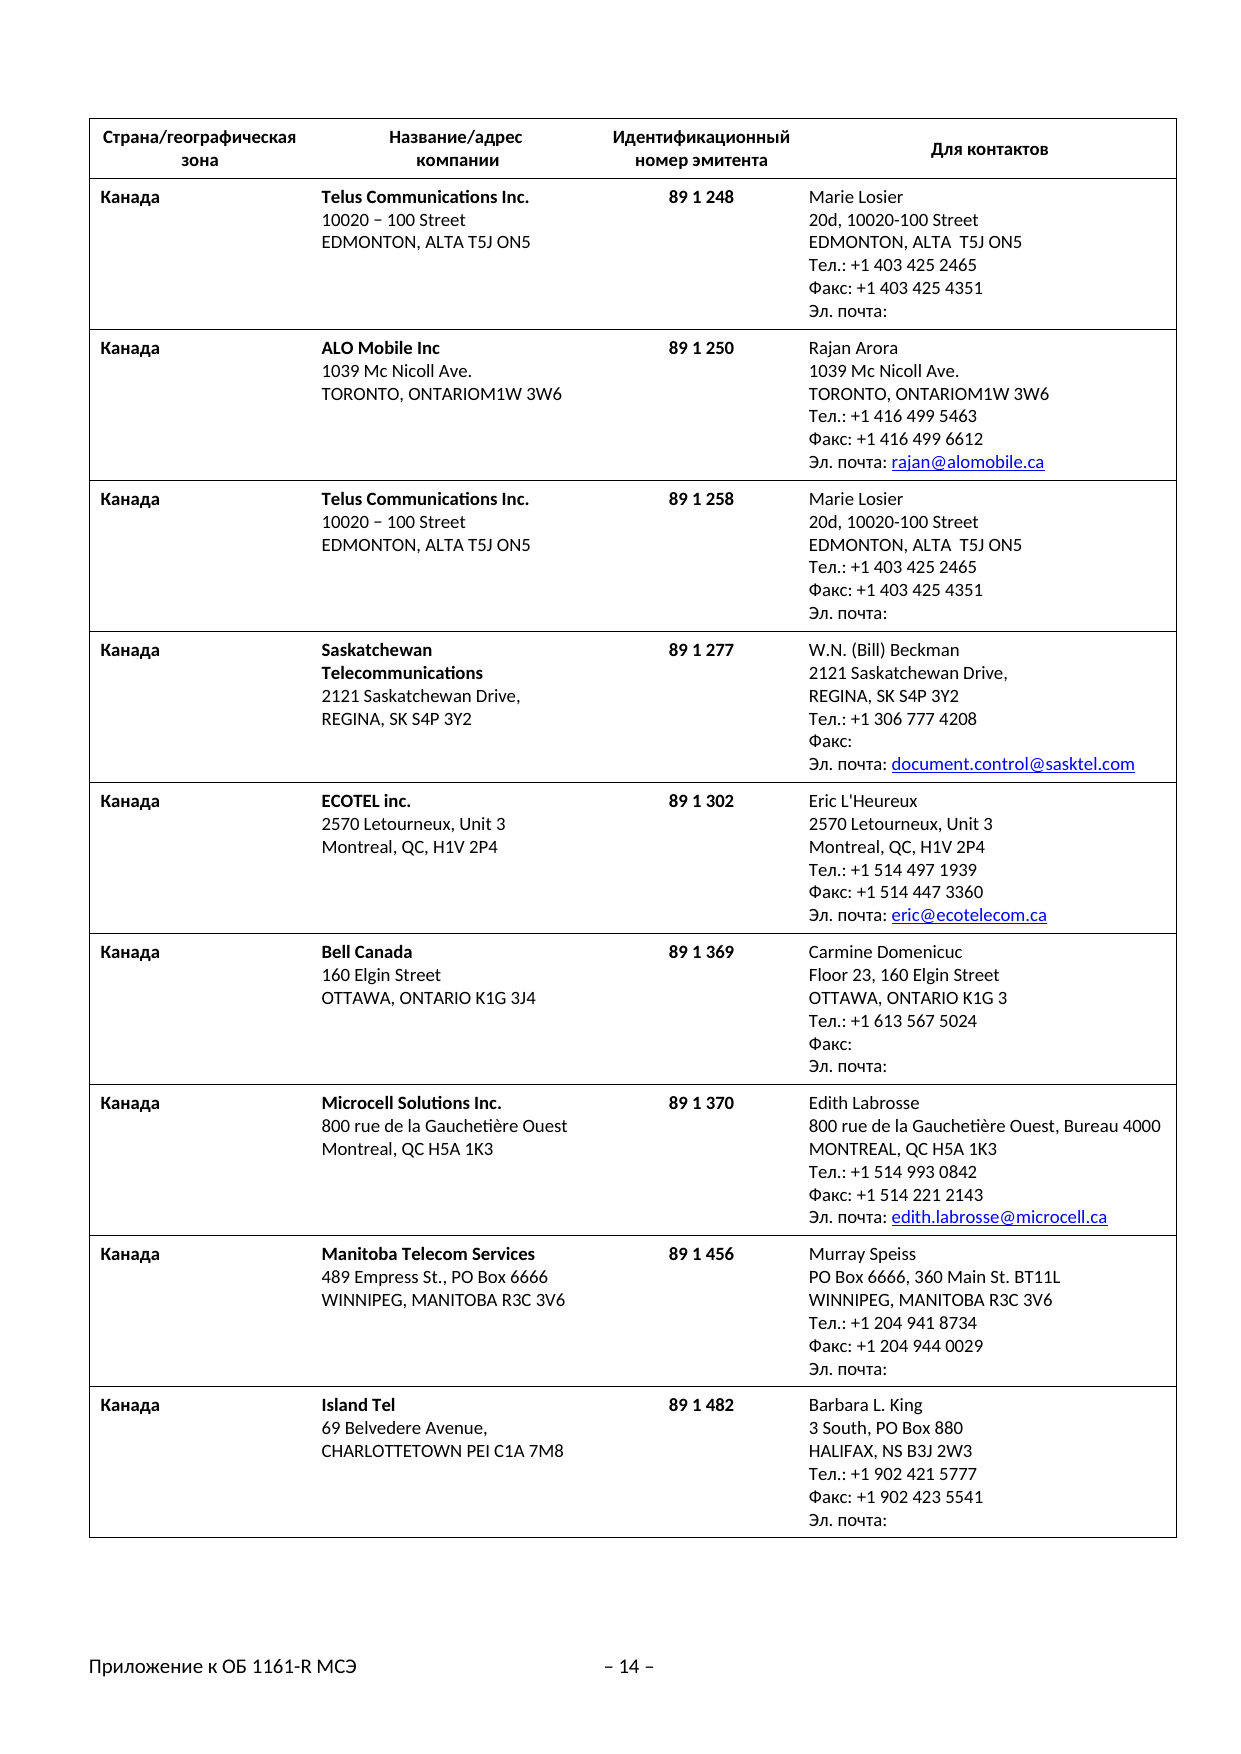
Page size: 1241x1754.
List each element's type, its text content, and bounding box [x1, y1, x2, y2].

table_cell Marie Losier 20d, 10020-100 Street EDMONTON, ALTA T5J ON5 Тел.: +1 403 425 2465 Факс: +1 403 425 4351 Эл. почта: [798, 481, 1176, 631]
table_cell Канада [90, 1236, 310, 1386]
table_cell Island Tel 69 Belvedere Avenue, CHARLOTTETOWN PEI C1A 7M8 [310, 1387, 605, 1537]
table_cell 89 1 248 [605, 179, 797, 328]
table_cell Microcell Solutions Inc. 800 rue de la Gauchetière Ouest Montreal, QC H5A 1K3 [310, 1085, 605, 1235]
table_header Для контактов [798, 119, 1176, 177]
table_cell Marie Losier 20d, 10020-100 Street EDMONTON, ALTA T5J ON5 Тел.: +1 403 425 2465 Факс: +1 403 425 4351 Эл. почта: [798, 179, 1176, 328]
table_cell Канада [90, 330, 310, 479]
table_cell 89 1 369 [605, 934, 797, 1084]
table_cell ECOTEL inc. 2570 Letourneux, Unit 3 Montreal, QC, H1V 2P4 [310, 783, 605, 933]
table_cell 89 1 302 [605, 783, 797, 933]
table_header Название/адрес компании [310, 119, 605, 177]
table_cell Manitoba Telecom Services 489 Empress St., PO Box 6666 WINNIPEG, MANITOBA R3C 3V6 [310, 1236, 605, 1386]
table_cell 89 1 250 [605, 330, 797, 479]
table_header Страна/географическая зона [90, 119, 310, 177]
table_cell 89 1 456 [605, 1236, 797, 1386]
table_cell Barbara L. King 3 South, PO Box 880 HALIFAX, NS B3J 2W3 Тел.: +1 902 421 5777 Факс: +1 902 423 5541 Эл. почта: [798, 1387, 1176, 1537]
table_cell 89 1 258 [605, 481, 797, 631]
table_cell Saskatchewan Telecommunications 2121 Saskatchewan Drive, REGINA, SK S4P 3Y2 [310, 632, 605, 782]
table_cell ALO Mobile Inc 1039 Mc Nicoll Ave. TORONTO, ONTARIOM1W 3W6 [310, 330, 605, 479]
table_cell Edith Labrosse 800 rue de la Gauchetière Ouest, Bureau 4000 MONTREAL, QC H5A 1K3 Тел.: +1 514 993 0842 Факс: +1 514 221 2143 Эл. почта: edith.labrosse@microcell.ca [798, 1085, 1176, 1235]
table_cell Канада [90, 934, 310, 1084]
table_header Идентификационный номер эмитента [605, 119, 797, 177]
table_cell Канада [90, 1387, 310, 1537]
table_cell Канада [90, 783, 310, 933]
table_cell Канада [90, 179, 310, 328]
table_cell W.N. (Bill) Beckman 2121 Saskatchewan Drive, REGINA, SK S4P 3Y2 Тел.: +1 306 777 4208 Факс: Эл. почта: document.control@sasktel.com [798, 632, 1176, 782]
table_cell Bell Canada 160 Elgin Street OTTAWA, ONTARIO K1G 3J4 [310, 934, 605, 1084]
table_cell Telus Communications Inc. 10020 − 100 Street EDMONTON, ALTA T5J ON5 [310, 179, 605, 328]
table_cell 89 1 370 [605, 1085, 797, 1235]
table_cell Telus Communications Inc. 10020 − 100 Street EDMONTON, ALTA T5J ON5 [310, 481, 605, 631]
table_cell Rajan Arora 1039 Mc Nicoll Ave. TORONTO, ONTARIOM1W 3W6 Тел.: +1 416 499 5463 Факс: +1 416 499 6612 Эл. почта: rajan@alomobile.ca [798, 330, 1176, 479]
table_cell Канада [90, 632, 310, 782]
table_cell 89 1 482 [605, 1387, 797, 1537]
table_cell Carmine Domenicuc Floor 23, 160 Elgin Street OTTAWA, ONTARIO K1G 3 Тел.: +1 613 567 5024 Факс: Эл. почта: [798, 934, 1176, 1084]
table_cell Eric L'Heureux 2570 Letourneux, Unit 3 Montreal, QC, H1V 2P4 Тел.: +1 514 497 1939 Факс: +1 514 447 3360 Эл. почта: eric@ecotelecom.ca [798, 783, 1176, 933]
table_cell Канада [90, 1085, 310, 1235]
table_cell 89 1 277 [605, 632, 797, 782]
table_cell Murray Speiss PO Box 6666, 360 Main St. BT11L WINNIPEG, MANITOBA R3C 3V6 Тел.: +1 204 941 8734 Факс: +1 204 944 0029 Эл. почта: [798, 1236, 1176, 1386]
table_cell Канада [90, 481, 310, 631]
